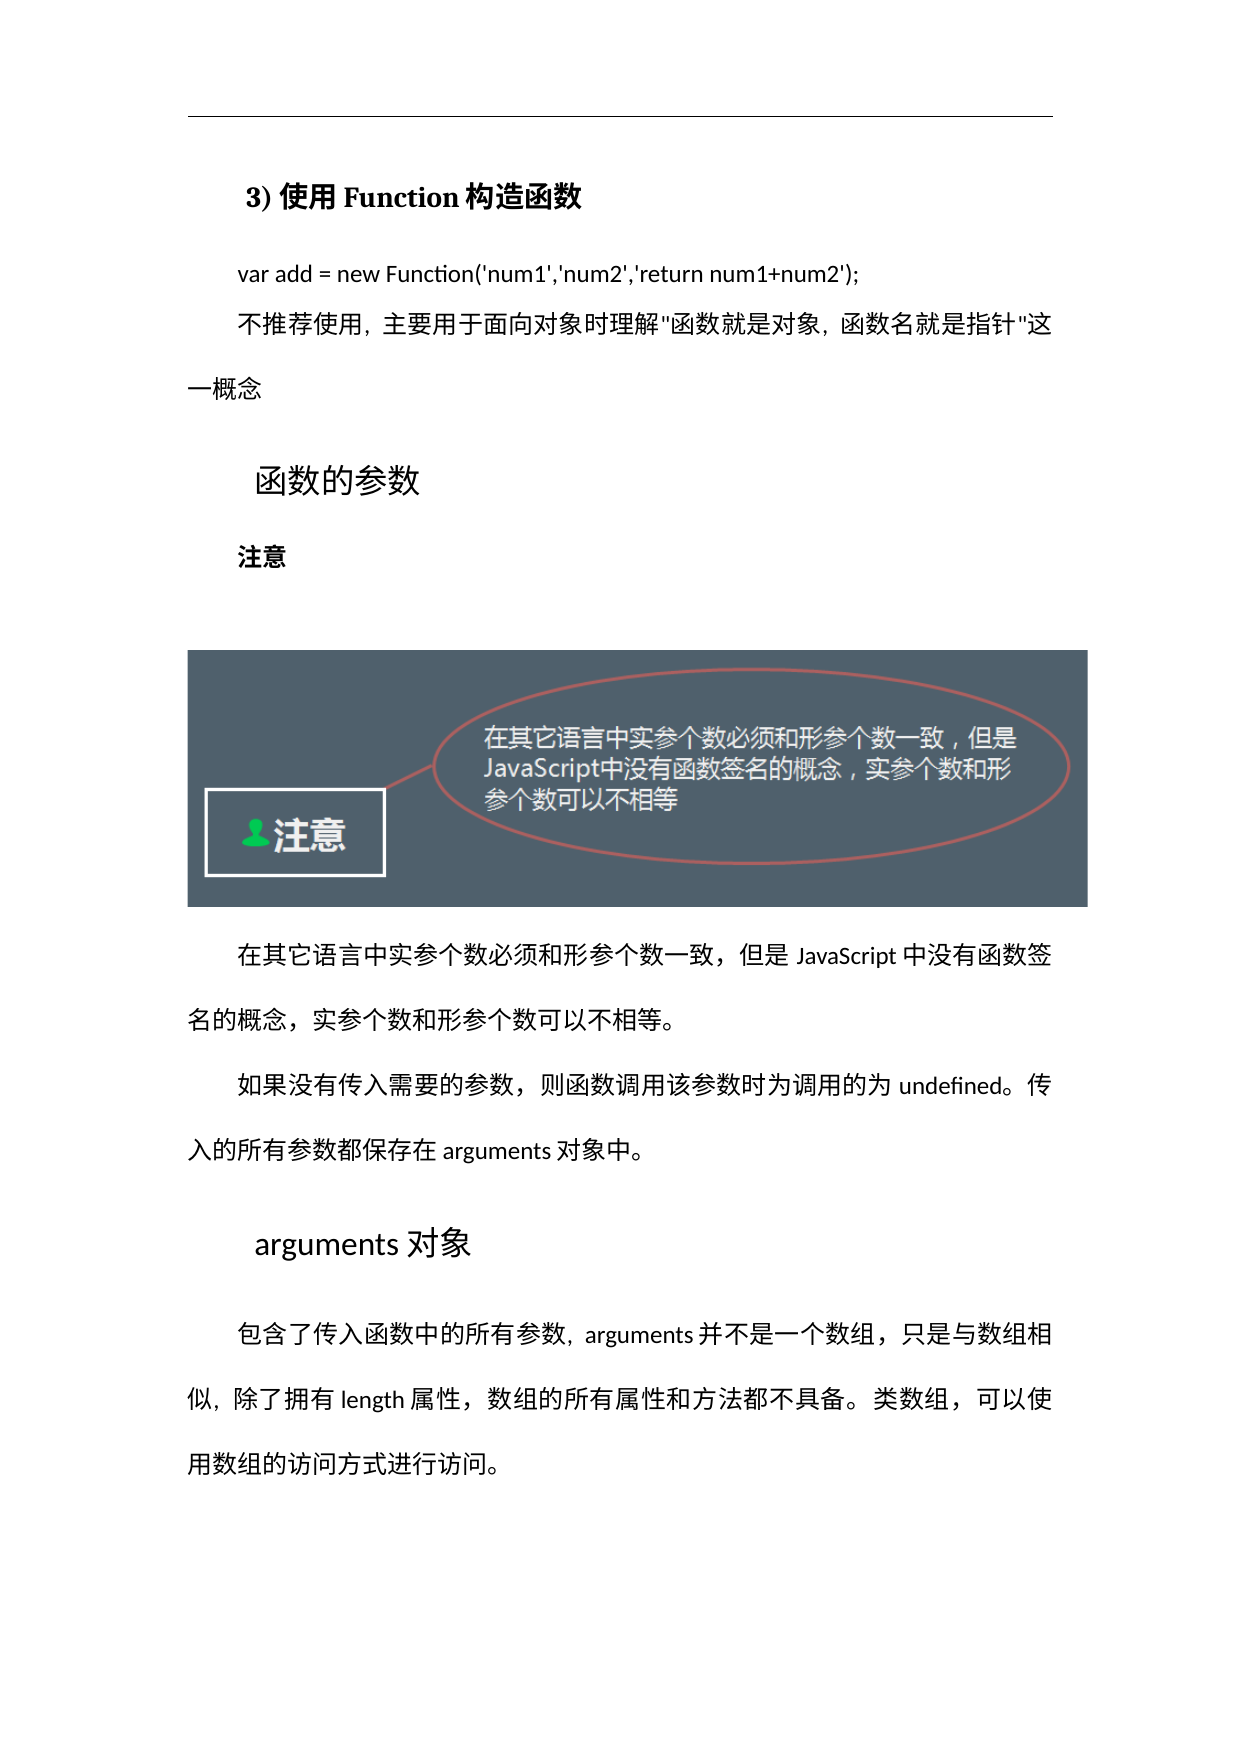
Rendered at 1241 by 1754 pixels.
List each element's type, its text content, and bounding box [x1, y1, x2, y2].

text var add = new Function('num1','num2','return num1+num2'); [187, 257, 1053, 290]
subtitle 3) 使用Function构造函数 [187, 162, 1053, 227]
picture [187, 650, 1088, 907]
text 在其它语言中实参个数必须和形参个数一致，但是JavaScript中没有函数签名的概念，实参个数和形参个数可以不相等。 [187, 921, 1053, 1051]
subtitle 函数的参数 [187, 447, 1053, 512]
subtitle arguments对象 [187, 1208, 1053, 1273]
subtitle 注意 [187, 541, 1053, 573]
text 如果没有传入需要的参数，则函数调用该参数时为调用的为undefined。传入的所有参数都保存在arguments对象中。 [187, 1051, 1053, 1181]
text 包含了传入函数中的所有参数, arguments并不是一个数组，只是与数组相似, 除了拥有length属性，数组的所有属性和方法都不具备。类数组，可以使用数组的访问方式进行访问。 [187, 1300, 1053, 1495]
text 不推荐使用, 主要用于面向对象时理解"函数就是对象, 函数名就是指针"这一概念 [187, 290, 1053, 420]
